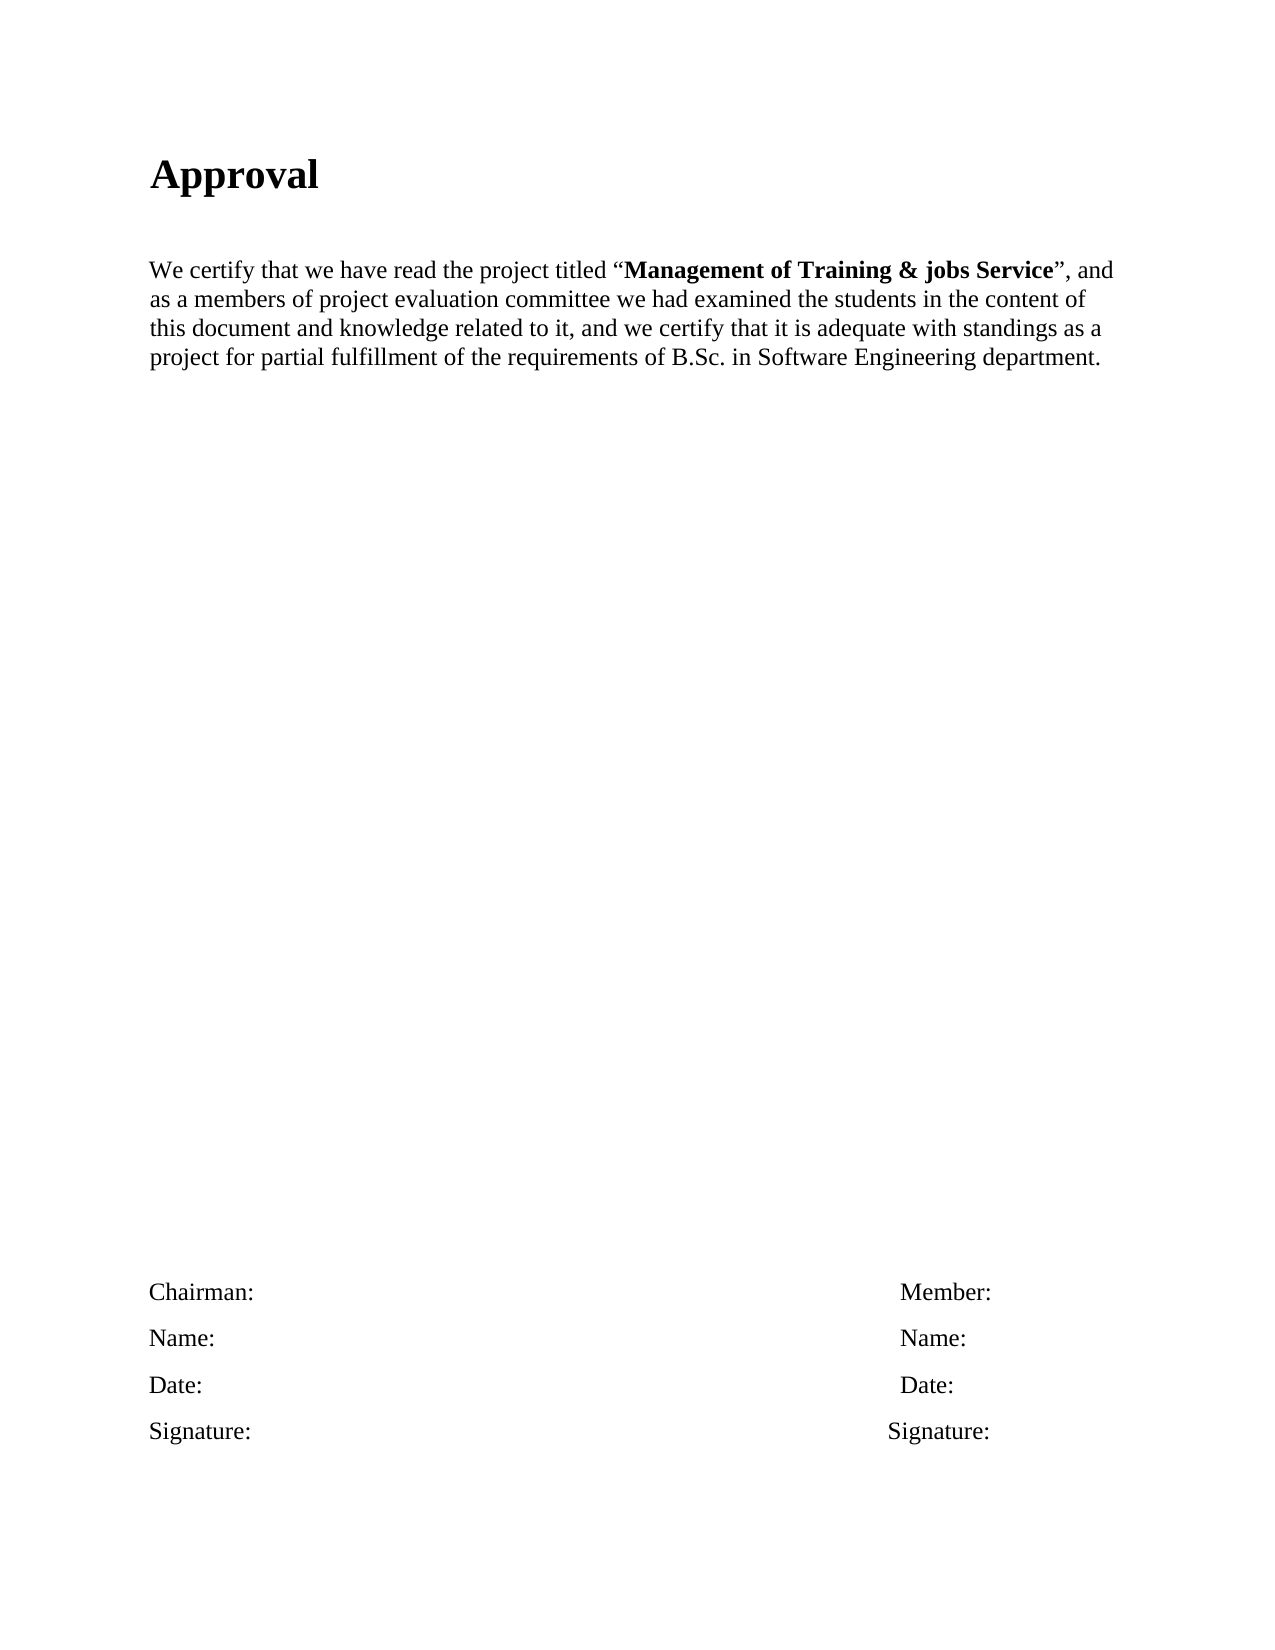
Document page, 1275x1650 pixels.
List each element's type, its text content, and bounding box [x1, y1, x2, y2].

text Signature: Signature: [148, 1416, 1125, 1445]
text Date: Date: [148, 1370, 1125, 1399]
text Name: Name: [148, 1323, 1125, 1352]
text We certify that we have read the project titled “Management of Training & jobs Service”, and as a members of project evaluation committee we had examined the students in the content of this document and knowledge related to it, and we certify that it is adequate with standings as a project for partial fulfillment of the requirements of B.Sc. in Software Engineering department. [148, 256, 1125, 371]
text Chairman: Member: [148, 1277, 1125, 1306]
subtitle Approval [150, 150, 1127, 198]
